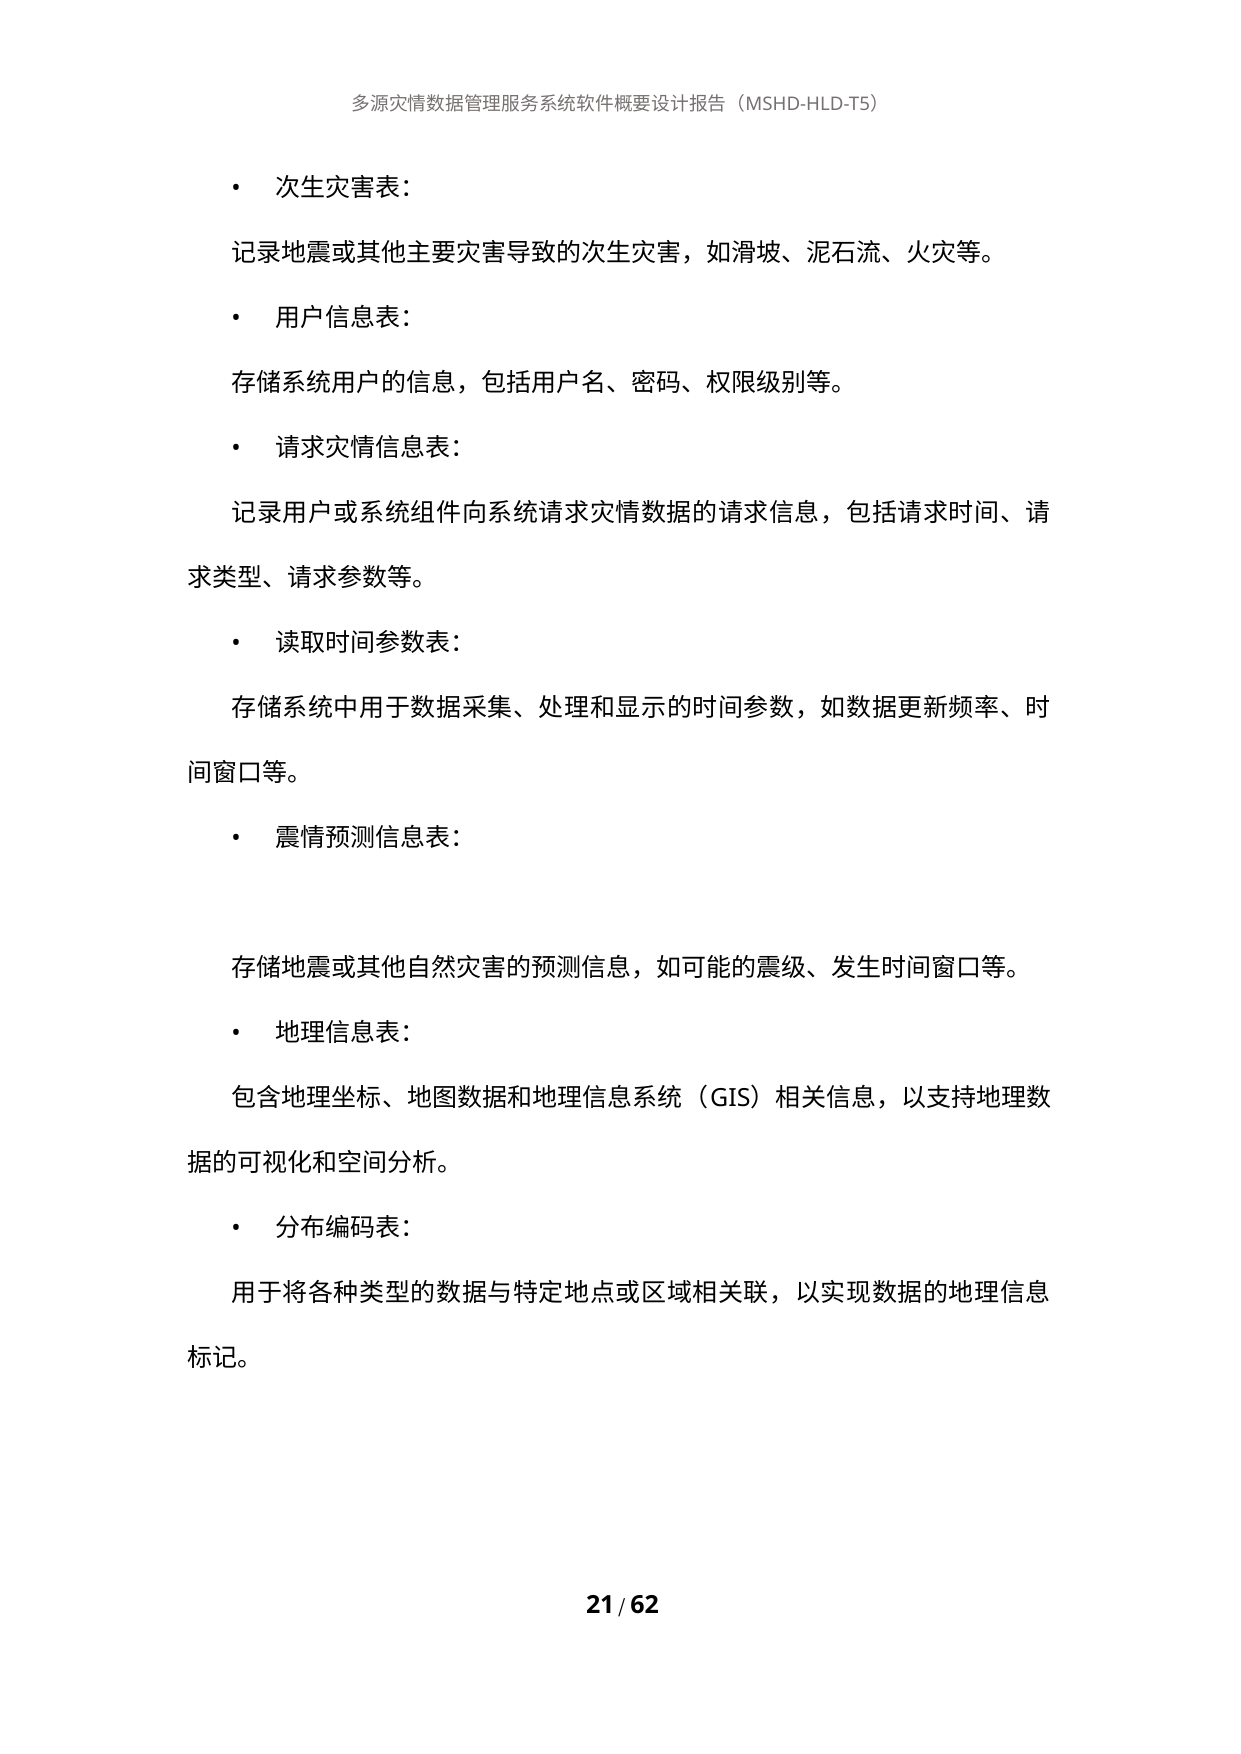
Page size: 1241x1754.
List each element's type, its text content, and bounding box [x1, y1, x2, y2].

text • 用户信息表： [187, 283, 1053, 348]
text • 震情预测信息表： [187, 803, 1053, 868]
text • 次生灾害表： [187, 153, 1053, 218]
text 记录地震或其他主要灾害导致的次生灾害，如滑坡、泥石流、火灾等。 [187, 218, 1053, 283]
text 包含地理坐标、地图数据和地理信息系统（GIS）相关信息，以支持地理数据的可视化和空间分析。 [187, 1063, 1053, 1193]
text 记录用户或系统组件向系统请求灾情数据的请求信息，包括请求时间、请求类型、请求参数等。 [187, 478, 1053, 608]
text • 读取时间参数表： [187, 608, 1053, 673]
text 存储系统用户的信息，包括用户名、密码、权限级别等。 [187, 348, 1053, 413]
text 存储系统中用于数据采集、处理和显示的时间参数，如数据更新频率、时间窗口等。 [187, 673, 1053, 803]
text 用于将各种类型的数据与特定地点或区域相关联，以实现数据的地理信息标记。 [187, 1258, 1053, 1388]
text • 分布编码表： [187, 1193, 1053, 1258]
text • 请求灾情信息表： [187, 413, 1053, 478]
text • 地理信息表： [187, 998, 1053, 1063]
text 存储地震或其他自然灾害的预测信息，如可能的震级、发生时间窗口等。 [187, 933, 1053, 998]
